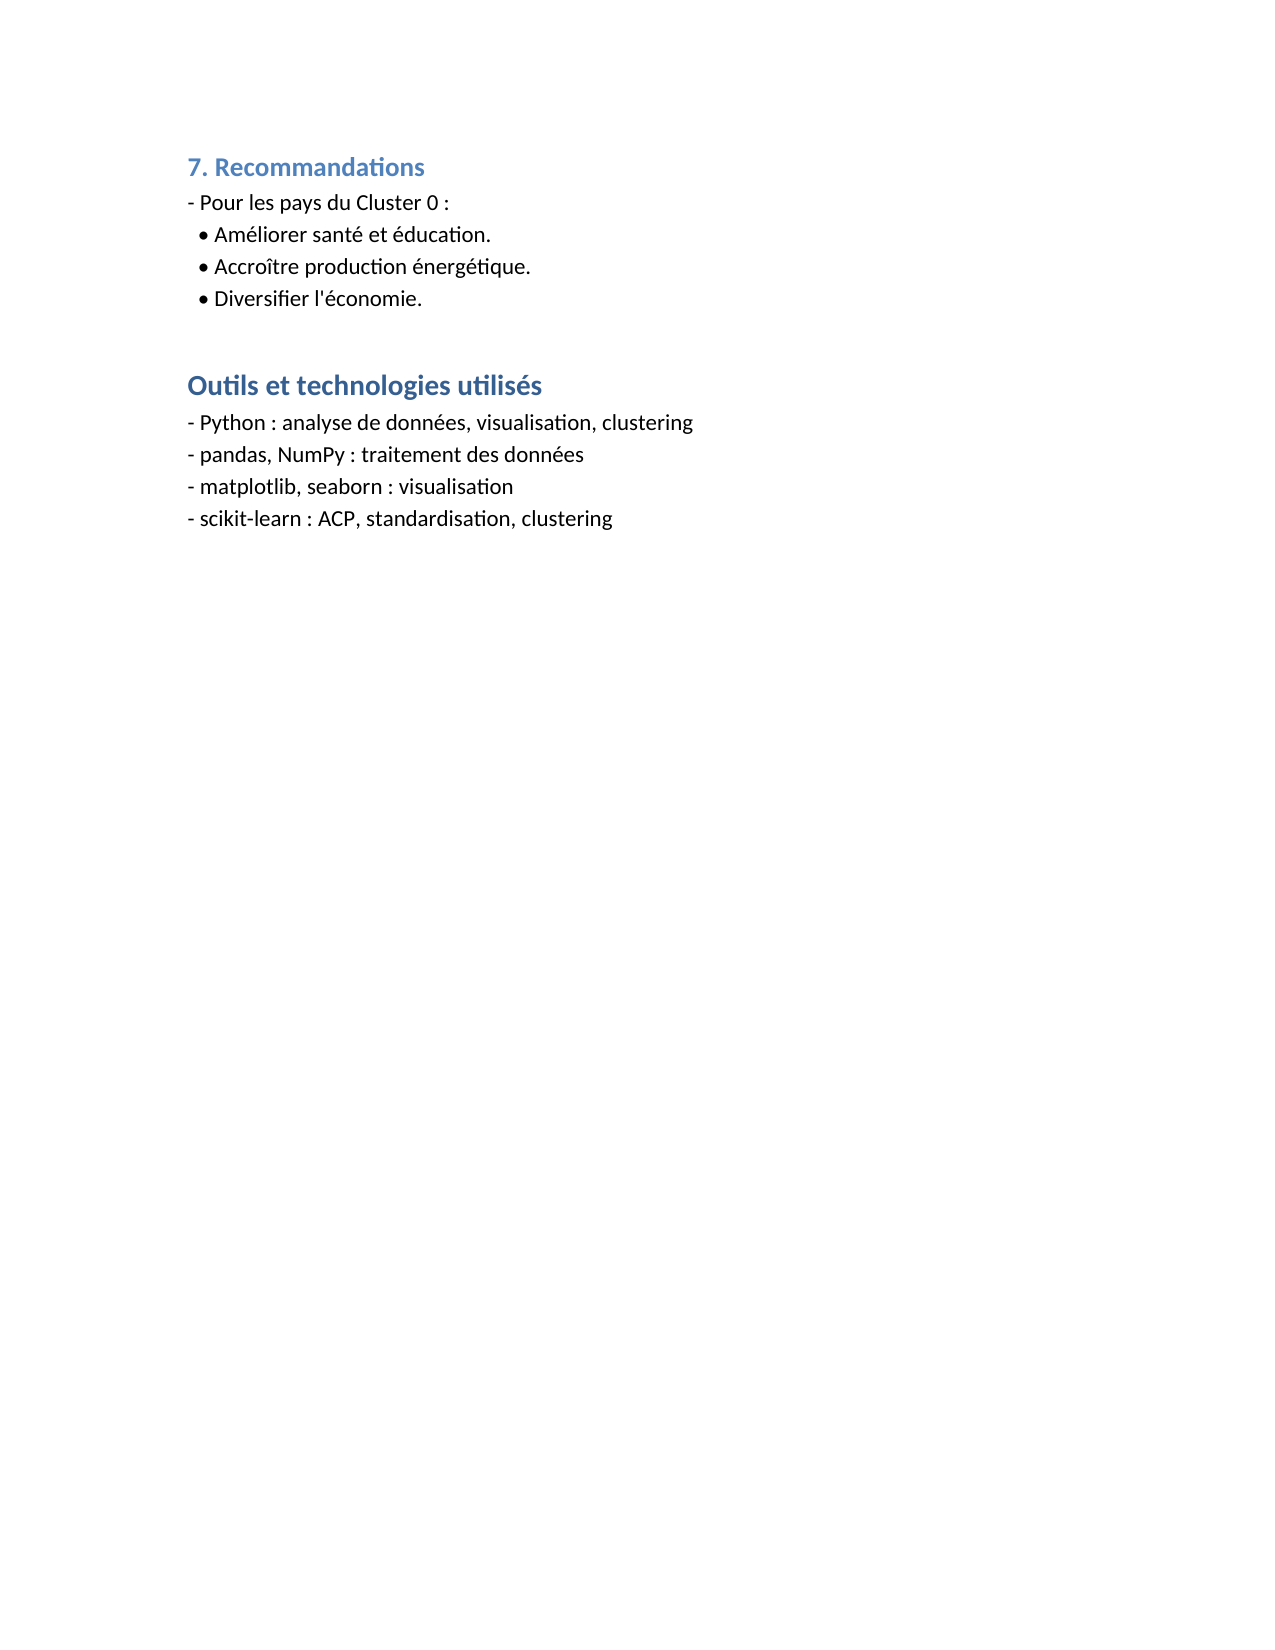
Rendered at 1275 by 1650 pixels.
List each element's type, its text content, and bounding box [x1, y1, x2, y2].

text - Python : analyse de données, visualisation, clustering - pandas, NumPy : traitement des données - matplotlib, seaborn : visualisation - scikit-learn : ACP, standardisation, clustering [187, 408, 1087, 532]
text - Pour les pays du Cluster 0 : • Améliorer santé et éducation. • Accroître production énergétique. • Diversifier l'économie. [187, 188, 1087, 312]
subtitle 7. Recommandations [187, 150, 1087, 183]
subtitle Outils et technologies utilisés [187, 367, 1087, 402]
